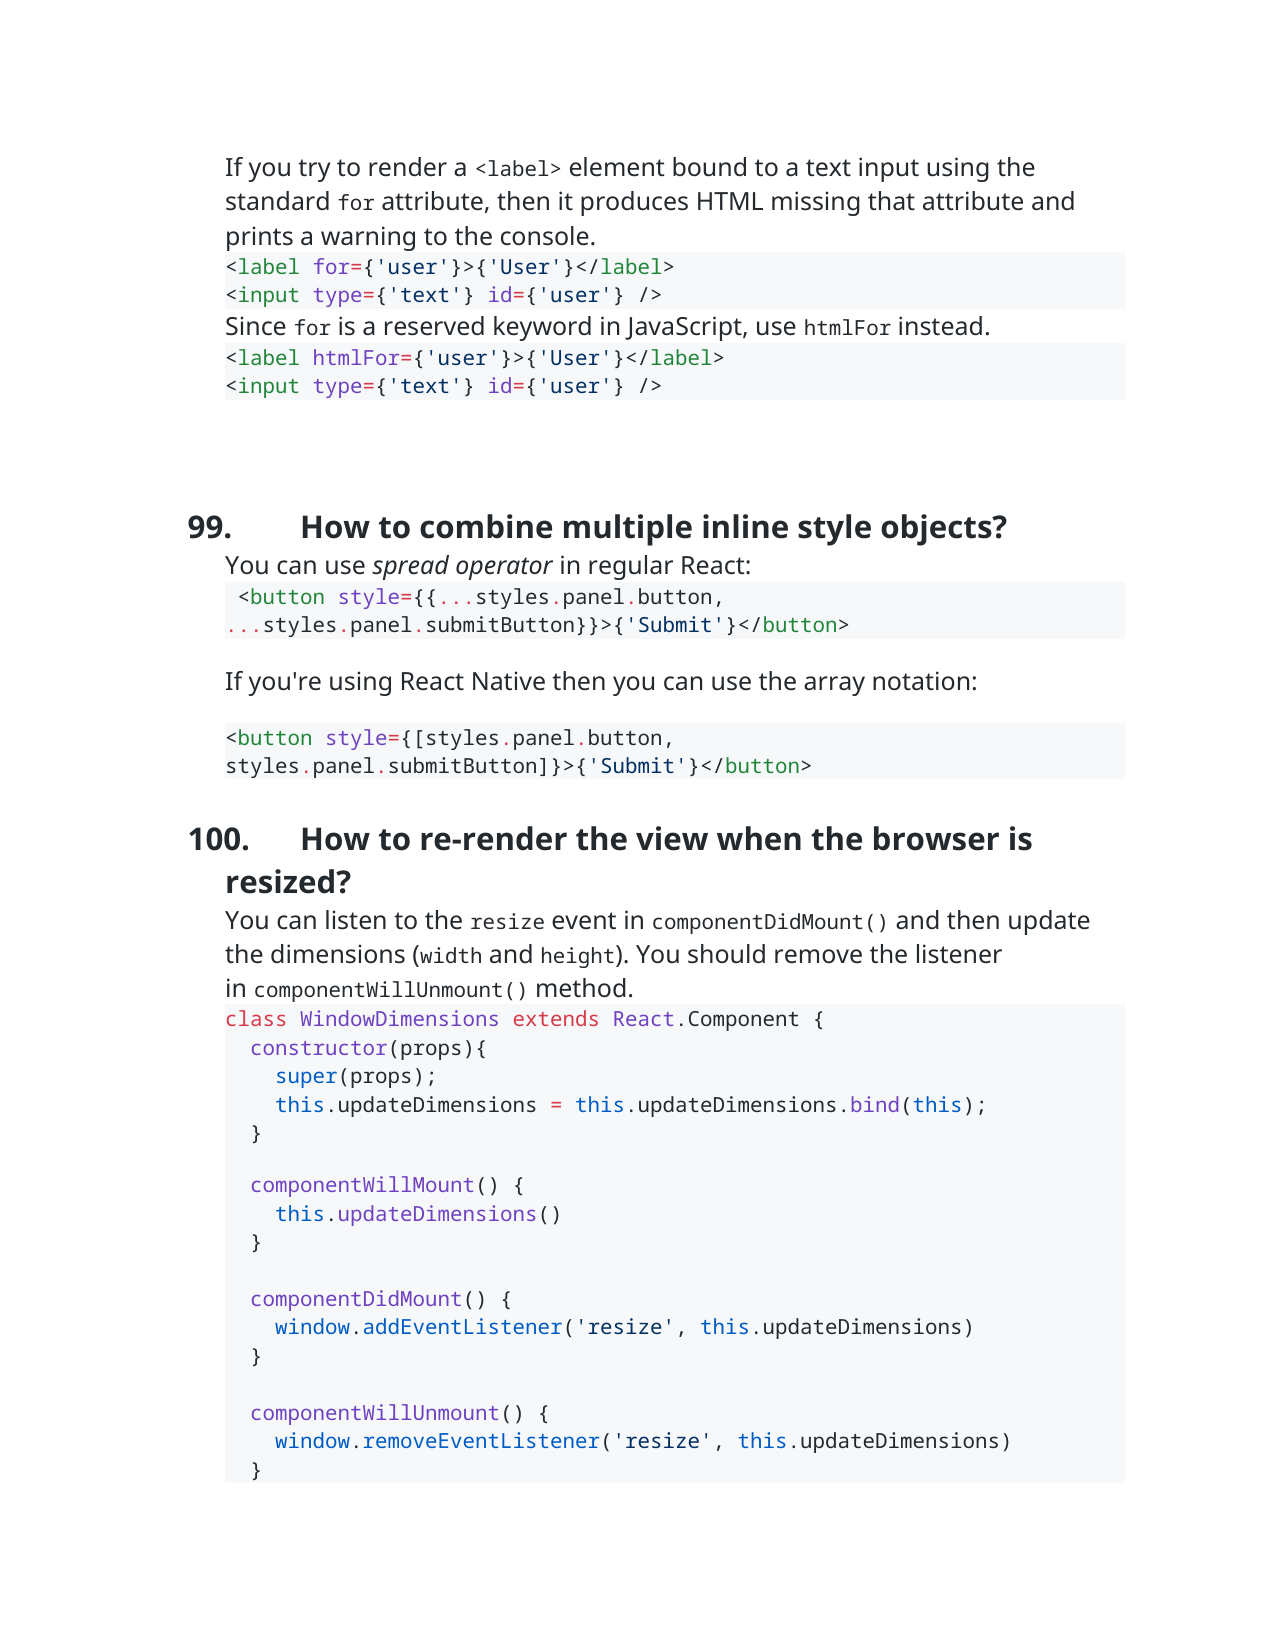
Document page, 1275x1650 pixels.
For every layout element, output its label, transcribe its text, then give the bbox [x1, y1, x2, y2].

text super(props); [225, 1061, 1125, 1090]
text <input type={'text'} id={'user'} /> [225, 372, 1125, 400]
text If you're using React Native then you can use the array notation: [225, 664, 1125, 698]
text You can use spread operator in regular React: [225, 548, 1125, 582]
text } [225, 1455, 1125, 1483]
text componentDidMount() { [225, 1284, 1125, 1312]
text <label for={'user'}>{'User'}</label> [225, 252, 1125, 281]
text } [225, 1227, 1125, 1256]
subtitle How to combine multiple inline style objects? [187, 505, 1125, 548]
text } [225, 1341, 1125, 1369]
text window.removeEventListener('resize', this.updateDimensions) [225, 1426, 1125, 1455]
text constructor(props){ [225, 1033, 1125, 1061]
text Since for is a reserved keyword in JavaScript, use htmlFor instead. [225, 309, 1125, 343]
text class WindowDimensions extends React.Component { [225, 1004, 1125, 1033]
subtitle How to re-render the view when the browser is resized? [187, 817, 1125, 902]
text this.updateDimensions = this.updateDimensions.bind(this); [225, 1090, 1125, 1118]
text You can listen to the resize event in componentDidMount() and then update the dimensions (width and height). You should remove the listener in componentWillUnmount() method. [225, 902, 1125, 1004]
text window.addEventListener('resize', this.updateDimensions) [225, 1312, 1125, 1341]
text <label htmlFor={'user'}>{'User'}</label> [225, 343, 1125, 372]
text <input type={'text'} id={'user'} /> [225, 281, 1125, 309]
text componentWillUnmount() { [225, 1398, 1125, 1426]
text } [225, 1118, 1125, 1147]
text <button style={{...styles.panel.button, ...styles.panel.submitButton}}>{'Submit'}</button> [225, 582, 1125, 639]
text If you try to render a <label> element bound to a text input using the standard for attribute, then it produces HTML missing that attribute and prints a warning to the console. [225, 150, 1125, 252]
text <button style={[styles.panel.button, styles.panel.submitButton]}>{'Submit'}</button> [225, 723, 1125, 779]
text this.updateDimensions() [225, 1199, 1125, 1227]
text componentWillMount() { [225, 1170, 1125, 1199]
